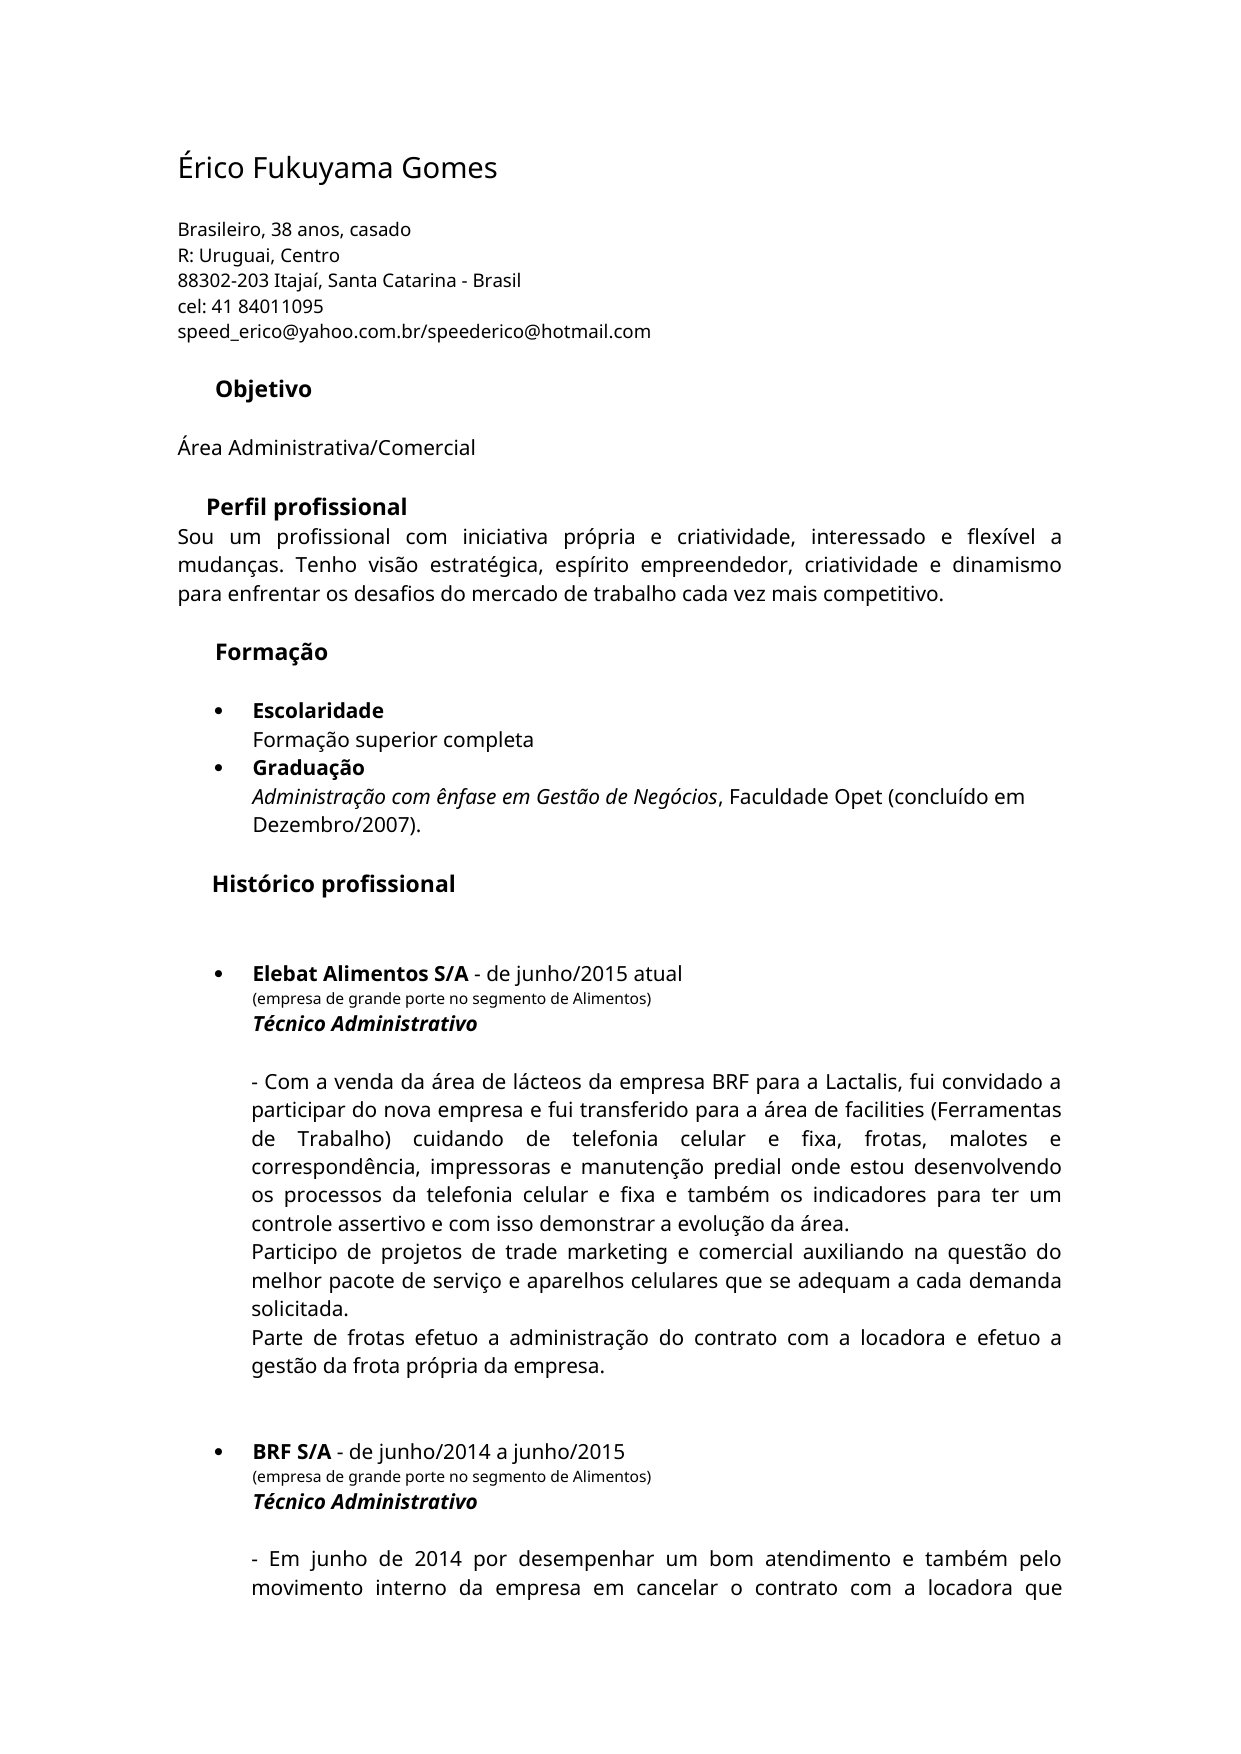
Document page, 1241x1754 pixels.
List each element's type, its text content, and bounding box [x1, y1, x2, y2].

list Graduação Administração com ênfase em Gestão de Negócios, Faculdade Opet (concluído em Dezembro/2007). [215, 753, 1063, 839]
text Formação [177, 636, 1063, 667]
text Érico Fukuyama Gomes [177, 148, 1063, 187]
text Perfil profissional [177, 491, 1063, 522]
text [251, 1544, 1063, 1601]
list Escolaridade Formação superior completa [215, 697, 1063, 753]
list BRF S/A - de junho/2014 a junho/2015 (empresa de grande porte no segmento de Alimentos) Técnico Administrativo [215, 1437, 1063, 1515]
list Elebat Alimentos S/A - de junho/2015 atual (empresa de grande porte no segmento de Alimentos) Técnico Administrativo [215, 959, 1063, 1038]
text Brasileiro, 38 anos, casado R: Uruguai, Centro 88302-203 Itajaí, Santa Catarina - Brasil cel: 41 84011095 speed_erico@yahoo.com.br/speederico@hotmail.com [177, 216, 1063, 344]
text Sou um profissional com iniciativa própria e criatividade, interessado e flexível a mudanças. Tenho visão estratégica, espírito empreendedor, criatividade e dinamismo para enfrentar os desafios do mercado de trabalho cada vez mais competitivo. [177, 522, 1063, 607]
text Histórico profissional [177, 868, 1063, 899]
text Objetivo [215, 373, 1063, 404]
text - Com a venda da área de lácteos da empresa BRF para a Lactalis, fui convidado a participar do nova empresa e fui transferido para a área de facilities (Ferramentas de Trabalho) cuidando de telefonia celular e fixa, frotas, malotes e correspondência, impressoras e manutenção predial onde estou desenvolvendo os processos da telefonia celular e fixa e também os indicadores para ter um controle assertivo e com isso demonstrar a evolução da área. [251, 1067, 1063, 1237]
text Participo de projetos de trade marketing e comercial auxiliando na questão do melhor pacote de serviço e aparelhos celulares que se adequam a cada demanda solicitada. [251, 1237, 1063, 1323]
text Área Administrativa/Comercial [177, 433, 1063, 462]
text Parte de frotas efetuo a administração do contrato com a locadora e efetuo a gestão da frota própria da empresa. [251, 1323, 1063, 1380]
